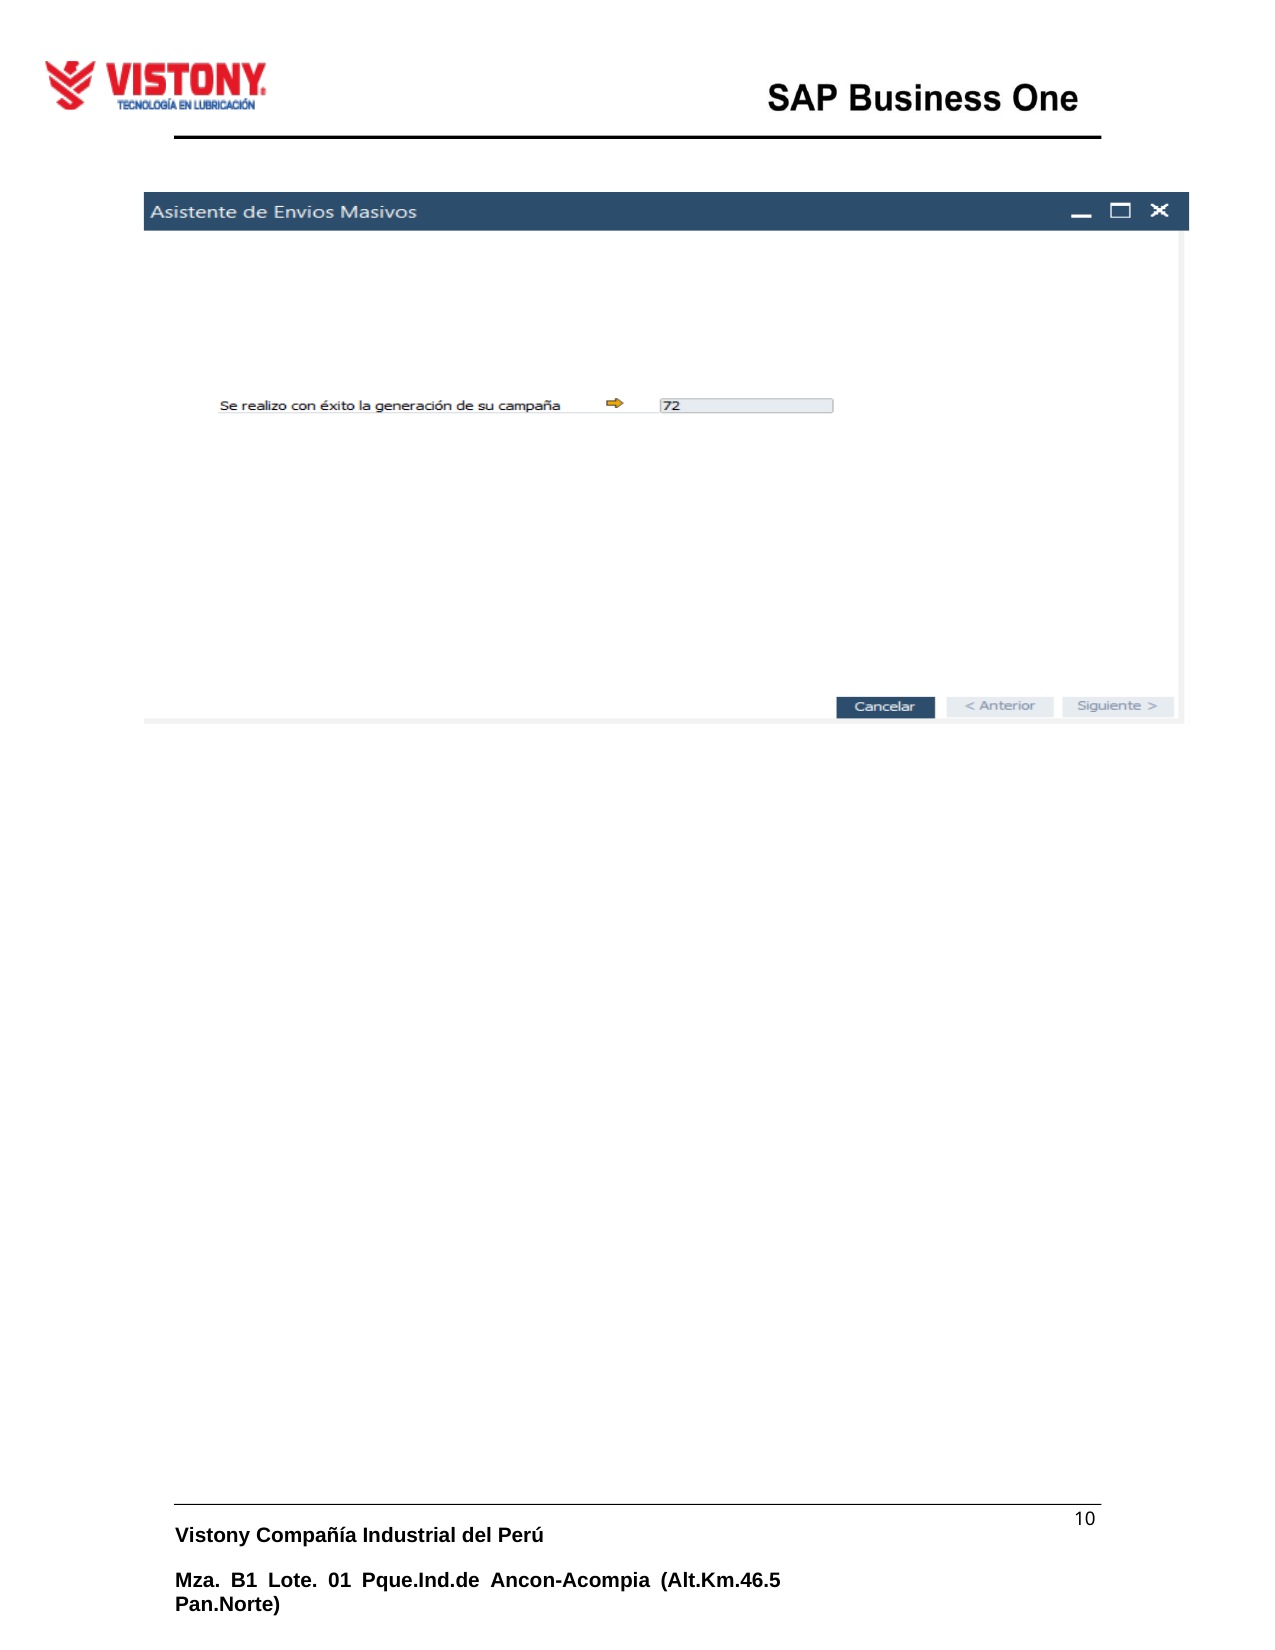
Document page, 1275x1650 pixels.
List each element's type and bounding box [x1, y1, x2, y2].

picture [767, 81, 1078, 113]
picture [143, 192, 1189, 724]
picture [36, 61, 272, 110]
